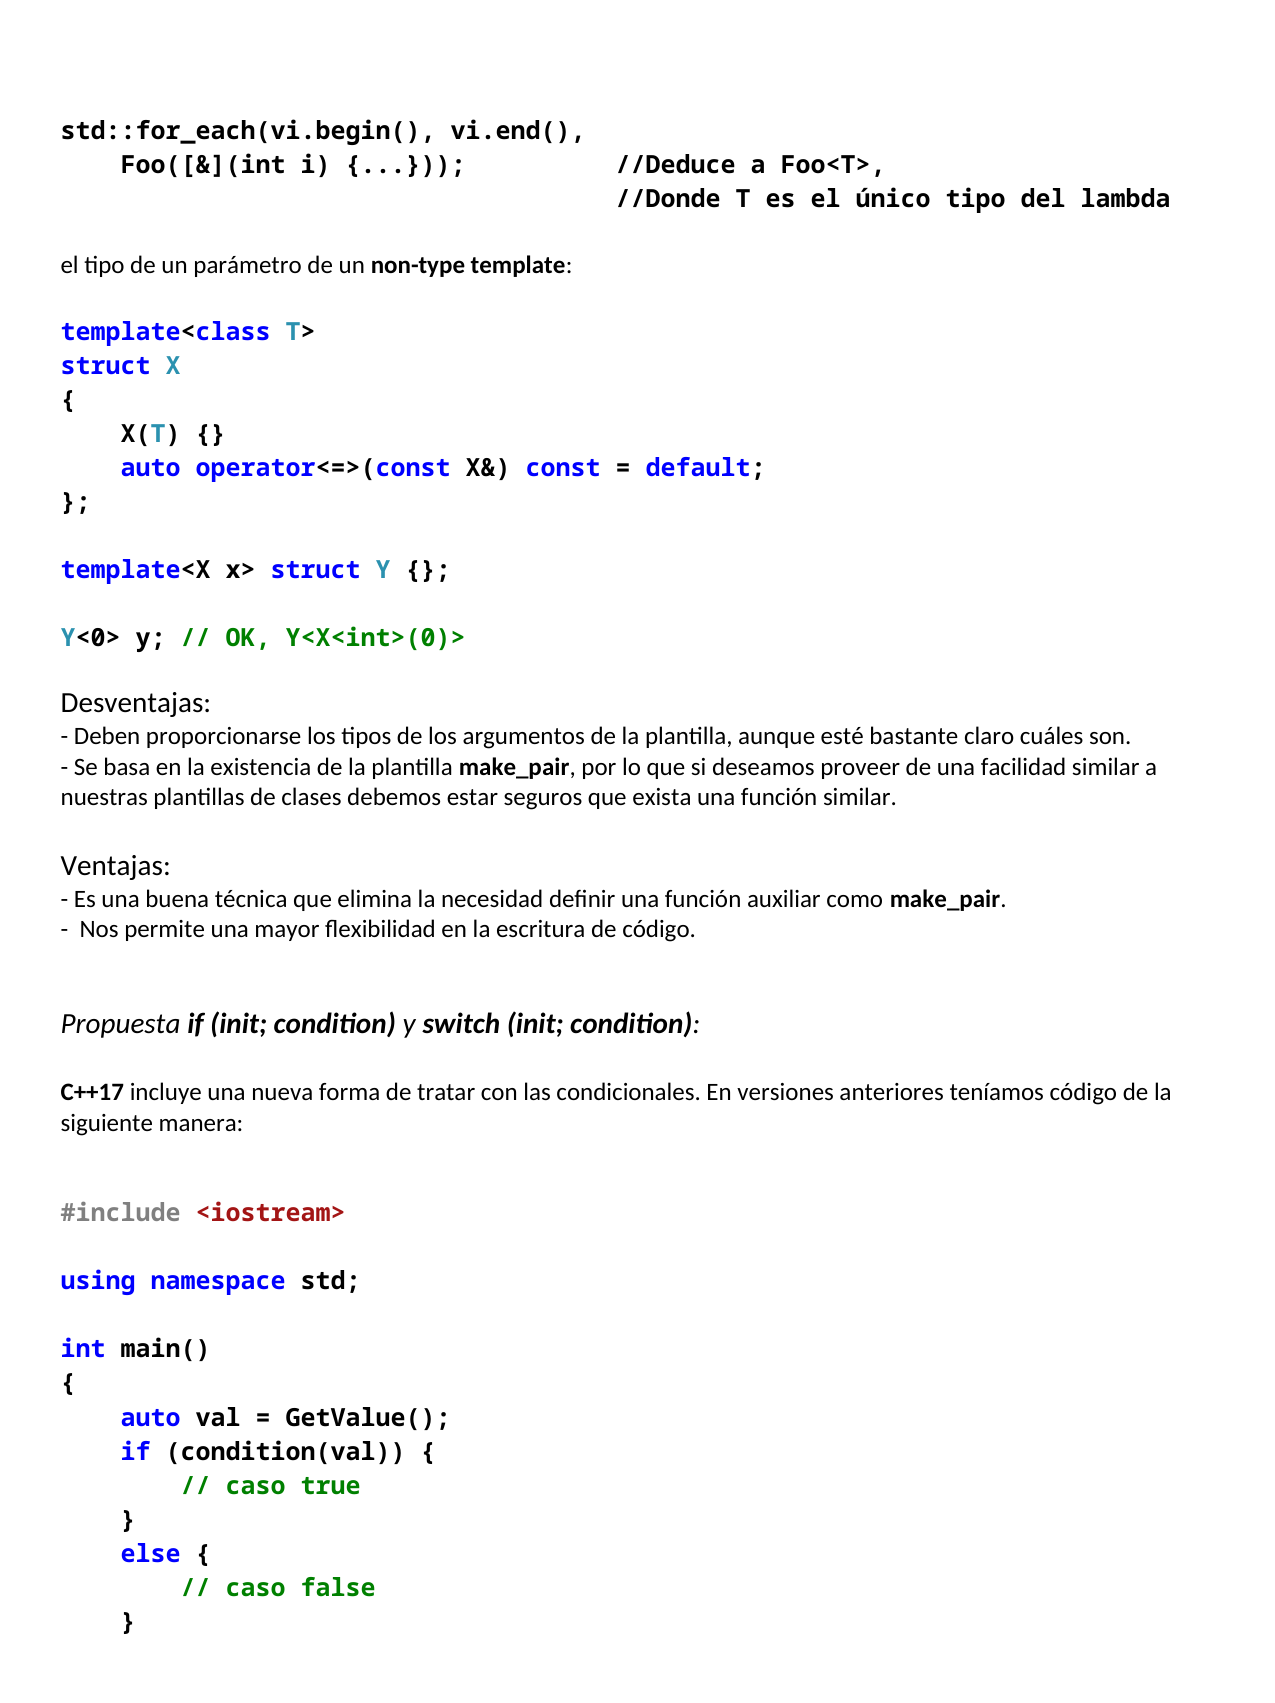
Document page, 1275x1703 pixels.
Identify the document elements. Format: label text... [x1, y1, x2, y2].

text Foo([&](int i) {...})); //Deduce a Foo<T>, [60, 147, 1217, 181]
text Y<0> y; // OK, Y<X<int>(0)> [60, 620, 1217, 654]
text Propuesta if (init; condition) y switch (init; condition): [60, 1005, 1217, 1041]
text #include <iostream> [60, 1195, 1217, 1229]
text else { [60, 1535, 1217, 1569]
text Ventajas: [60, 847, 1217, 883]
text // caso true [60, 1467, 1217, 1501]
text { [60, 381, 1217, 416]
text } [60, 1501, 1217, 1535]
text template<class T> [60, 313, 1217, 347]
text - Deben proporcionarse los tipos de los argumentos de la plantilla, aunque esté bastante claro cuáles son. [60, 720, 1217, 751]
text if (condition(val)) { [60, 1433, 1217, 1467]
text Desventajas: [60, 684, 1217, 720]
text template<X x> struct Y {}; [60, 552, 1217, 586]
text // caso false [60, 1569, 1217, 1603]
text - Se basa en la existencia de la plantilla make_pair, por lo que si deseamos proveer de una facilidad similar a nuestras plantillas de clases debemos estar seguros que exista una función similar. [60, 751, 1217, 812]
text - Nos permite una mayor flexibilidad en la escritura de código. [60, 913, 1217, 944]
text auto val = GetValue(); [60, 1399, 1217, 1433]
text auto operator<=>(const X&) const = default; [60, 449, 1217, 484]
text C++17 incluye una nueva forma de tratar con las condicionales. En versiones anteriores teníamos código de la siguiente manera: [60, 1076, 1217, 1137]
text { [60, 1365, 1217, 1399]
text //Donde T es el único tipo del lambda [60, 181, 1217, 215]
text - Es una buena técnica que elimina la necesidad definir una función auxiliar como make_pair. [60, 883, 1217, 913]
text using namespace std; [60, 1263, 1217, 1297]
text int main() [60, 1331, 1217, 1365]
text X(T) {} [60, 416, 1217, 449]
text struct X [60, 347, 1217, 381]
text el tipo de un parámetro de un non-type template: [60, 249, 1217, 279]
text } [60, 1603, 1217, 1638]
text std::for_each(vi.begin(), vi.end(), [60, 112, 1217, 147]
text }; [60, 484, 1217, 518]
